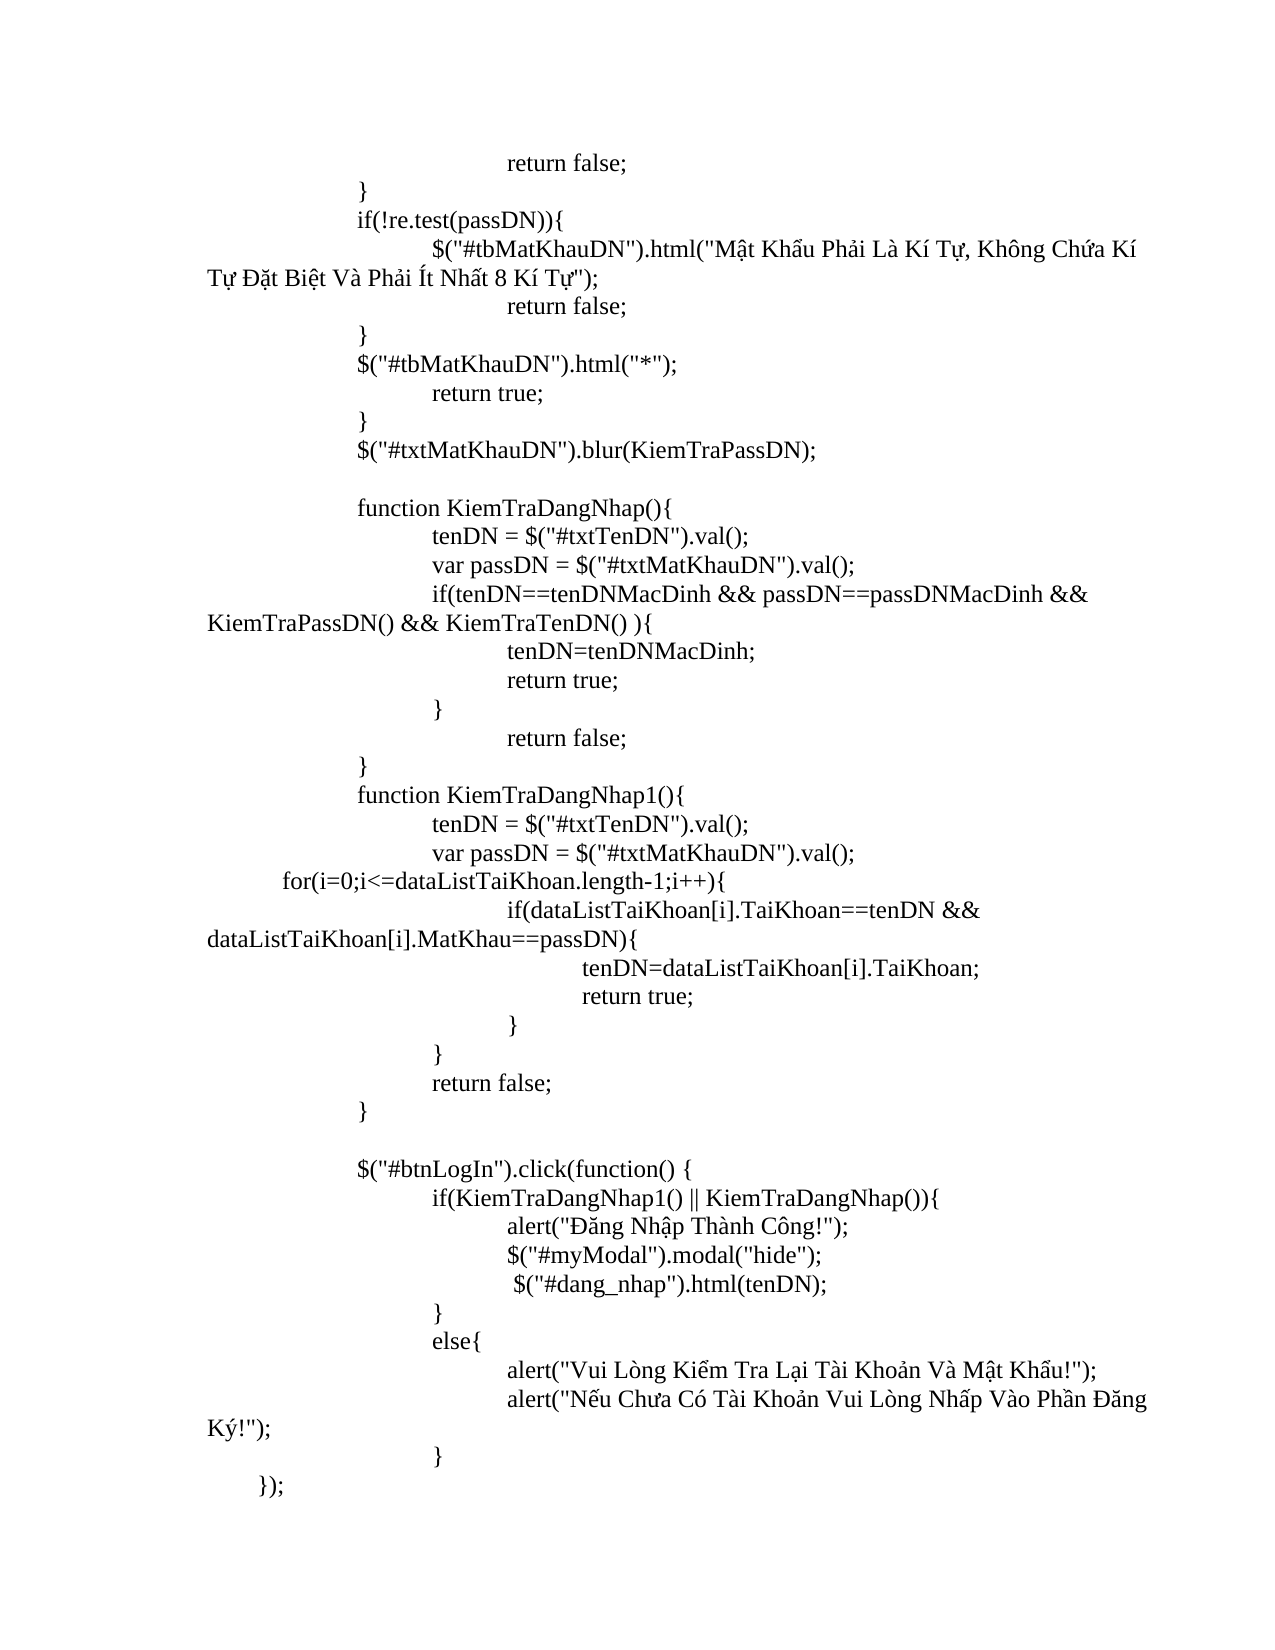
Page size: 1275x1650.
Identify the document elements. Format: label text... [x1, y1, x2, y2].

text var passDN = $("#txtMatKhauDN").val(); [207, 838, 1157, 866]
text alert("Nếu Chưa Có Tài Khoản Vui Lòng Nhấp Vào Phần Đăng Ký!"); [207, 1384, 1157, 1441]
text $("#dang_nhap").html(tenDN); [207, 1269, 1157, 1298]
text return false; [207, 723, 1157, 751]
text } [207, 406, 1157, 435]
text } [207, 1298, 1157, 1326]
text if(dataListTaiKhoan[i].TaiKhoan==tenDN && dataListTaiKhoan[i].MatKhau==passDN){ [207, 895, 1157, 953]
text tenDN=tenDNMacDinh; [207, 636, 1157, 665]
text for(i=0;i<=dataListTaiKhoan.length-1;i++){ [207, 866, 1157, 895]
text tenDN = $("#txtTenDN").val(); [207, 809, 1157, 838]
text alert("Đăng Nhập Thành Công!"); [207, 1211, 1157, 1240]
text return false; [207, 1068, 1157, 1096]
text } [207, 1010, 1157, 1039]
text } [207, 694, 1157, 723]
text return false; [207, 291, 1157, 320]
text tenDN = $("#txtTenDN").val(); [207, 521, 1157, 550]
text return false; [207, 148, 1157, 176]
text if(!re.test(passDN)){ [207, 205, 1157, 234]
text $("#tbMatKhauDN").html("Mật Khẩu Phải Là Kí Tự, Không Chứa Kí Tự Đặt Biệt Và Phải Ít Nhất 8 Kí Tự"); [207, 234, 1157, 291]
text function KiemTraDangNhap1(){ [207, 780, 1157, 809]
text return true; [207, 378, 1157, 406]
text $("#tbMatKhauDN").html("*"); [207, 349, 1157, 378]
text if(KiemTraDangNhap1() || KiemTraDangNhap()){ [207, 1183, 1157, 1211]
text } [207, 751, 1157, 780]
text $("#myModal").modal("hide"); [207, 1240, 1157, 1269]
text } [207, 320, 1157, 349]
text } [207, 1096, 1157, 1125]
text return true; [207, 981, 1157, 1010]
text } [207, 176, 1157, 205]
text } [207, 1441, 1157, 1470]
text else{ [207, 1326, 1157, 1355]
text return true; [207, 665, 1157, 694]
text $("#btnLogIn").click(function() { [207, 1154, 1157, 1183]
text tenDN=dataListTaiKhoan[i].TaiKhoan; [207, 953, 1157, 981]
text if(tenDN==tenDNMacDinh && passDN==passDNMacDinh && KiemTraPassDN() && KiemTraTenDN() ){ [207, 579, 1157, 636]
text var passDN = $("#txtMatKhauDN").val(); [207, 550, 1157, 579]
text $("#txtMatKhauDN").blur(KiemTraPassDN); [207, 435, 1157, 464]
text }); [207, 1470, 1157, 1499]
text alert("Vui Lòng Kiểm Tra Lại Tài Khoản Và Mật Khẩu!"); [207, 1355, 1157, 1384]
text } [207, 1039, 1157, 1068]
text function KiemTraDangNhap(){ [207, 493, 1157, 521]
